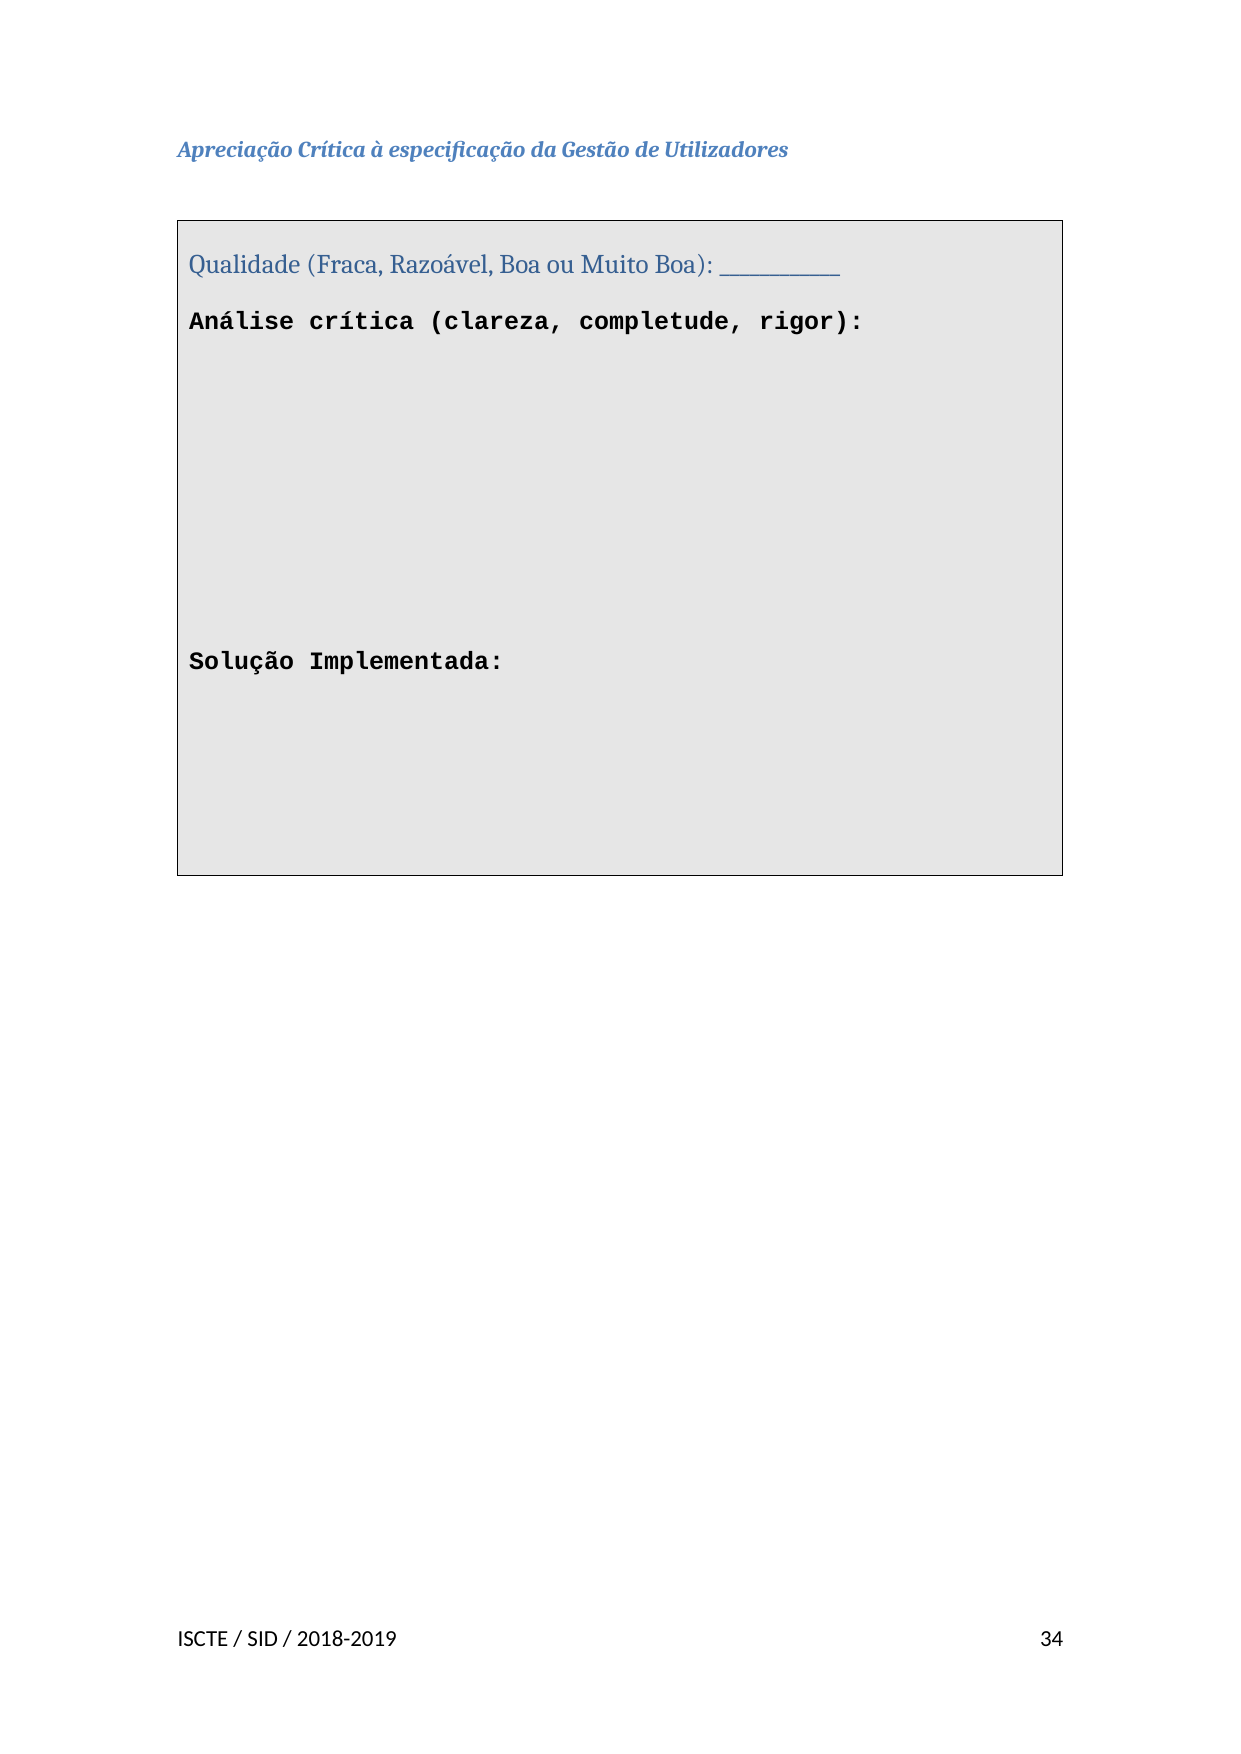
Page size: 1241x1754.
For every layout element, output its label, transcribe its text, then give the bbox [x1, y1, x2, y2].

table_header Qualidade (Fraca, Razoável, Boa ou Muito Boa): ____________ Análise crítica (clareza, completude, rigor): Solução Implementada: [178, 221, 1062, 875]
subtitle Apreciação Crítica à especificação da Gestão de Utilizadores [177, 137, 1063, 163]
